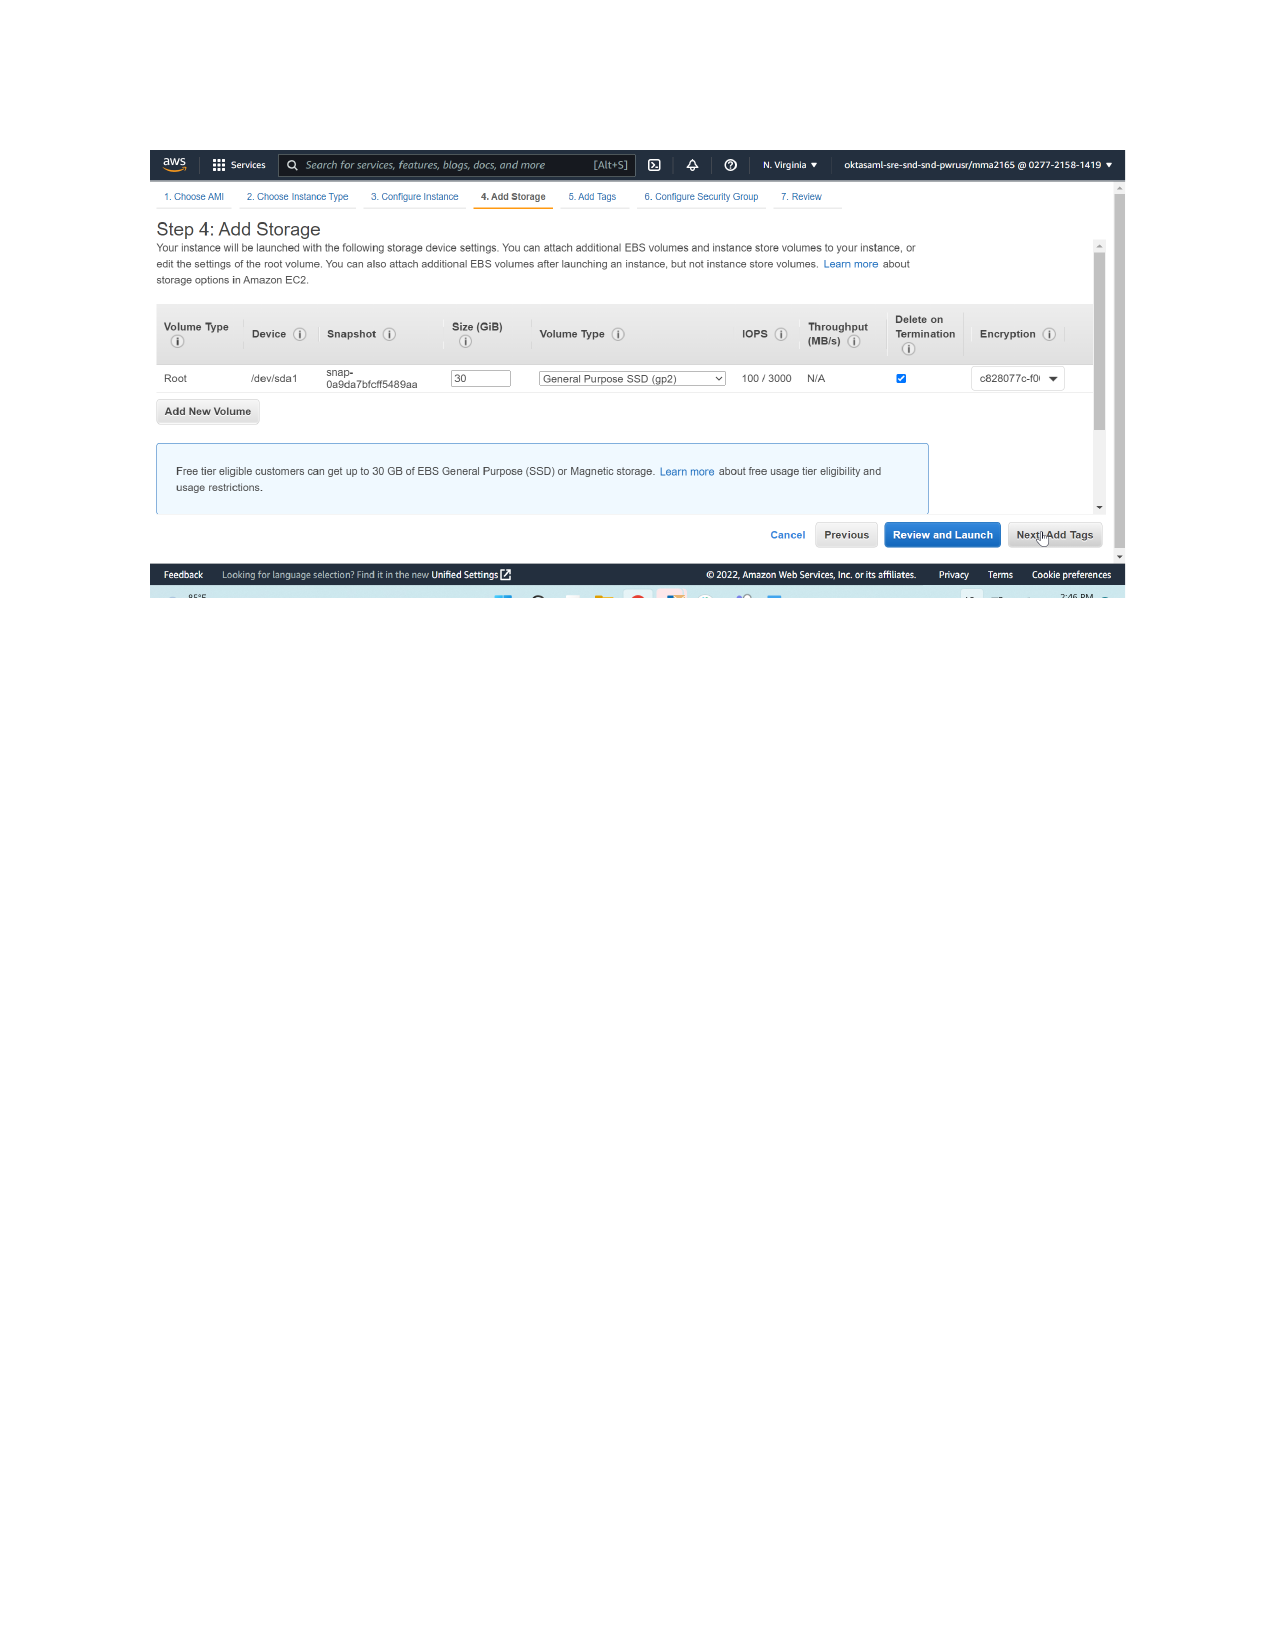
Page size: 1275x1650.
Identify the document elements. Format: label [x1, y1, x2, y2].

picture [150, 150, 1125, 598]
